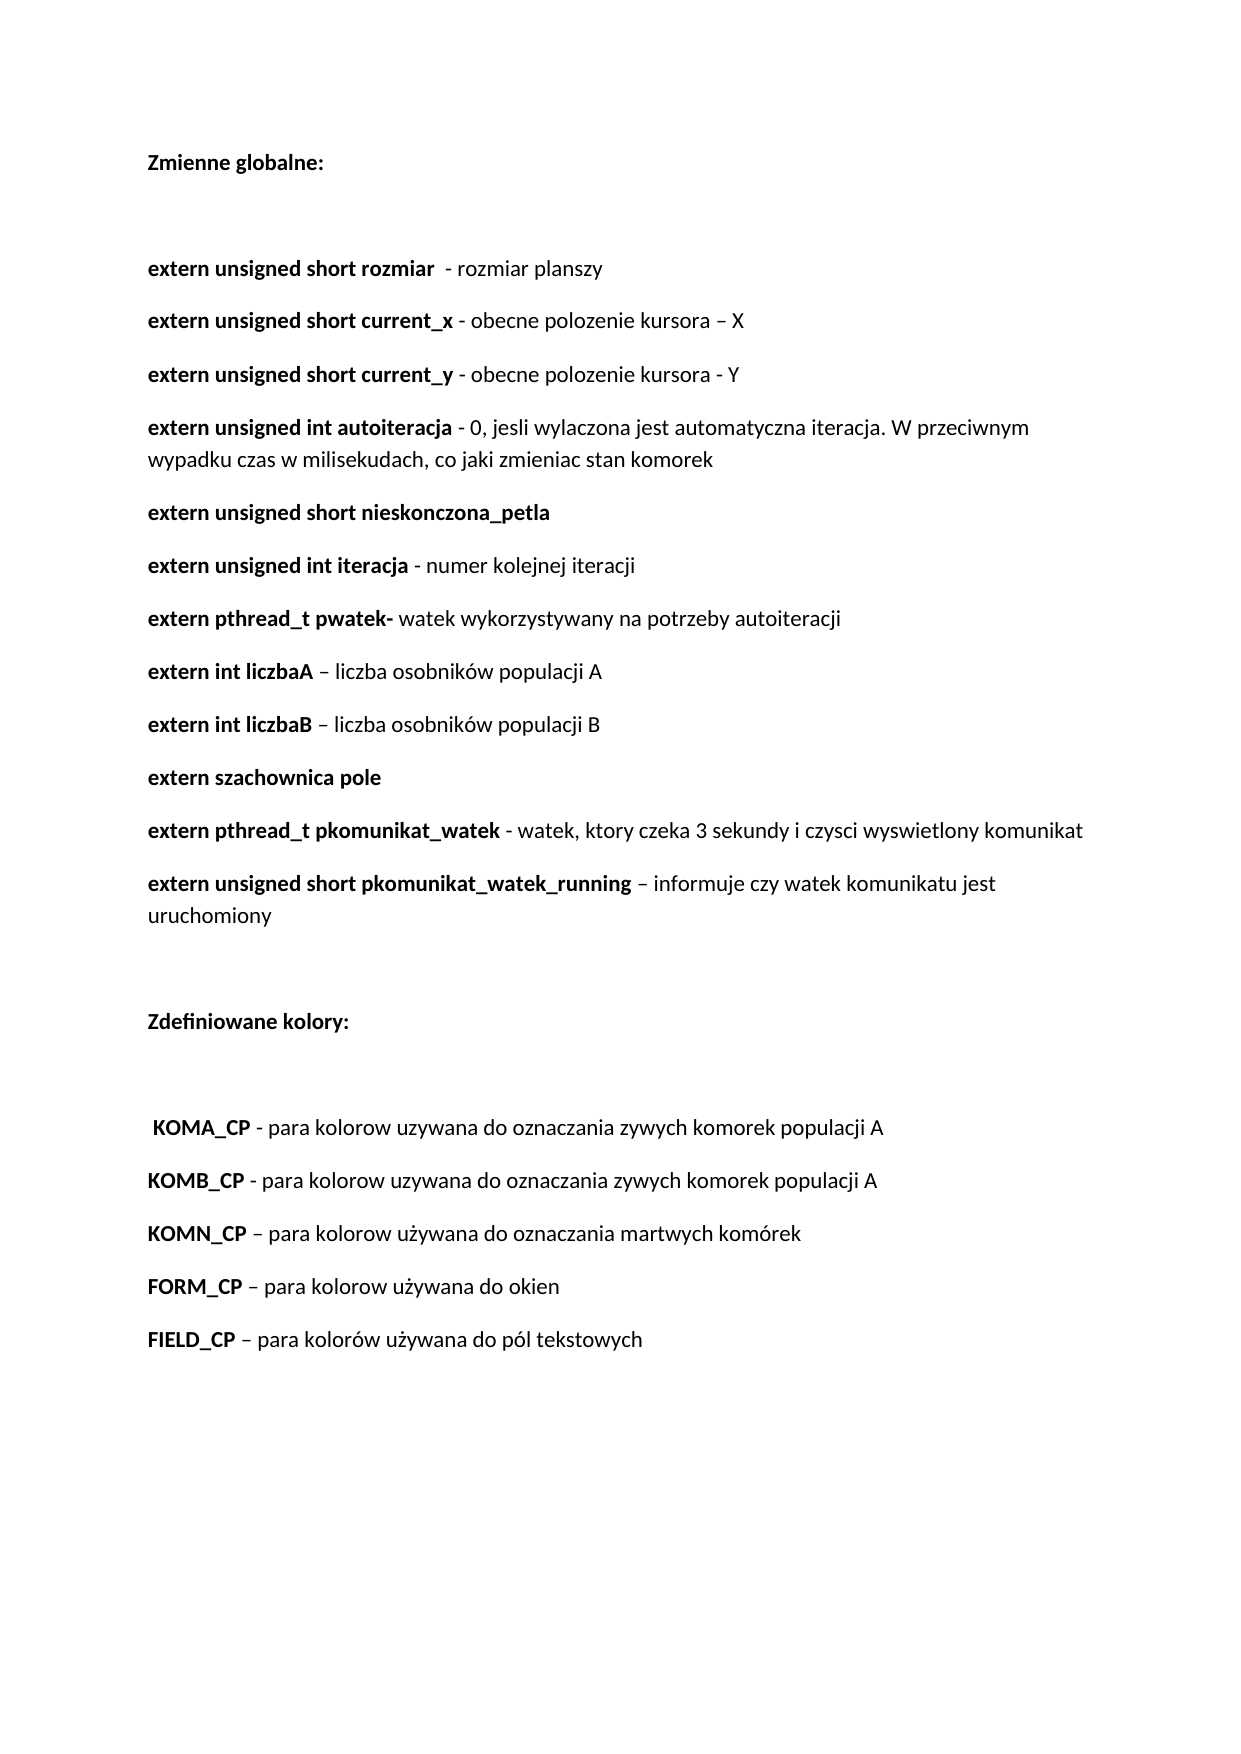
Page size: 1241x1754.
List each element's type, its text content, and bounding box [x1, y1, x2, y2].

text extern pthread_t pkomunikat_watek - watek, ktory czeka 3 sekundy i czysci wyswietlony komunikat [148, 816, 1093, 844]
text KOMN_CP – para kolorow używana do oznaczania martwych komórek [148, 1219, 1093, 1247]
text extern unsigned int autoiteracja - 0, jesli wylaczona jest automatyczna iteracja. W przeciwnym wypadku czas w milisekudach, co jaki zmieniac stan komorek [148, 413, 1093, 473]
text extern int liczbaA – liczba osobników populacji A [148, 657, 1093, 685]
text extern unsigned short nieskonczona_petla [148, 498, 1093, 526]
text extern unsigned int iteracja - numer kolejnej iteracji [148, 551, 1093, 579]
text Zdefiniowane kolory: [148, 1007, 1093, 1035]
text extern unsigned short pkomunikat_watek_running – informuje czy watek komunikatu jest uruchomiony [148, 869, 1093, 929]
text extern pthread_t pwatek- watek wykorzystywany na potrzeby autoiteracji [148, 604, 1093, 632]
text KOMB_CP - para kolorow uzywana do oznaczania zywych komorek populacji A [148, 1166, 1093, 1194]
text extern szachownica pole [148, 763, 1093, 791]
text extern unsigned short current_x - obecne polozenie kursora – X [148, 307, 1093, 335]
text extern unsigned short rozmiar - rozmiar planszy [148, 254, 1093, 282]
text FIELD_CP – para kolorów używana do pól tekstowych [148, 1325, 1093, 1353]
text extern int liczbaB – liczba osobników populacji B [148, 710, 1093, 738]
text KOMA_CP - para kolorow uzywana do oznaczania zywych komorek populacji A [148, 1113, 1093, 1141]
text FORM_CP – para kolorow używana do okien [148, 1272, 1093, 1300]
text extern unsigned short current_y - obecne polozenie kursora - Y [148, 360, 1093, 388]
text Zmienne globalne: [148, 148, 1093, 176]
